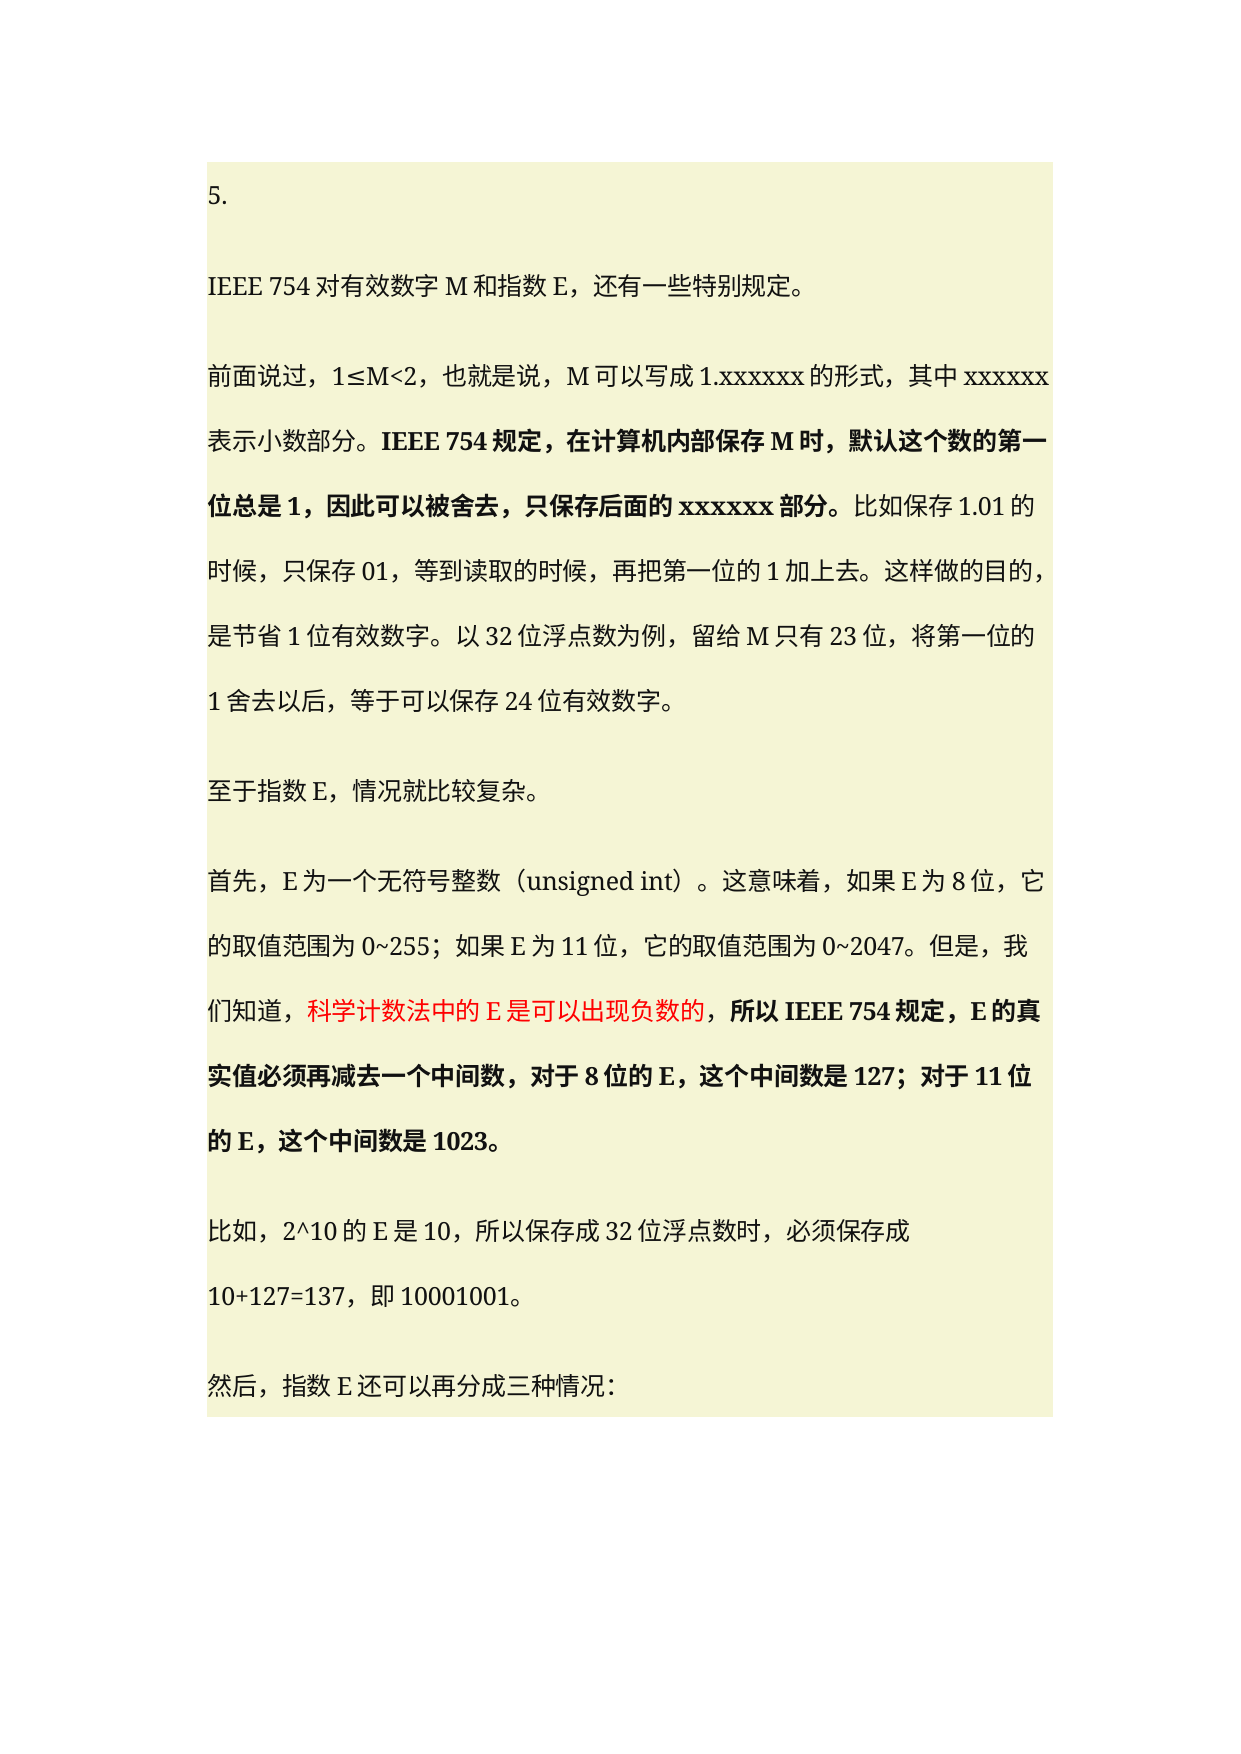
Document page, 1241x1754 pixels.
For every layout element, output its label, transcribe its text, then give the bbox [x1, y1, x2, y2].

text 首先，E为一个无符号整数（unsigned int）。这意味着，如果E为8位，它的取值范围为0~255；如果E为11位，它的取值范围为0~2047。但是，我们知道，科学计数法中的E是可以出现负数的，所以IEEE 754规定，E的真实值必须再减去一个中间数，对于8位的E，这个中间数是127；对于11位的E，这个中间数是1023。 [207, 847, 1053, 1172]
text 至于指数E，情况就比较复杂。 [207, 757, 1053, 822]
text 前面说过，1≤M<2，也就是说，M可以写成1.xxxxxx的形式，其中xxxxxx表示小数部分。IEEE 754规定，在计算机内部保存M时，默认这个数的第一位总是1，因此可以被舍去，只保存后面的xxxxxx部分。比如保存1.01的时候，只保存01，等到读取的时候，再把第一位的1加上去。这样做的目的，是节省1位有效数字。以32位浮点数为例，留给M只有23位，将第一位的1舍去以后，等于可以保存24位有效数字。 [207, 342, 1053, 732]
text IEEE 754对有效数字M和指数E，还有一些特别规定。 [207, 252, 1053, 317]
text 比如，2^10的E是10，所以保存成32位浮点数时，必须保存成10+127=137，即10001001。 [207, 1197, 1053, 1327]
text 5. [207, 162, 1053, 227]
text 然后，指数E还可以再分成三种情况： [207, 1352, 1053, 1417]
